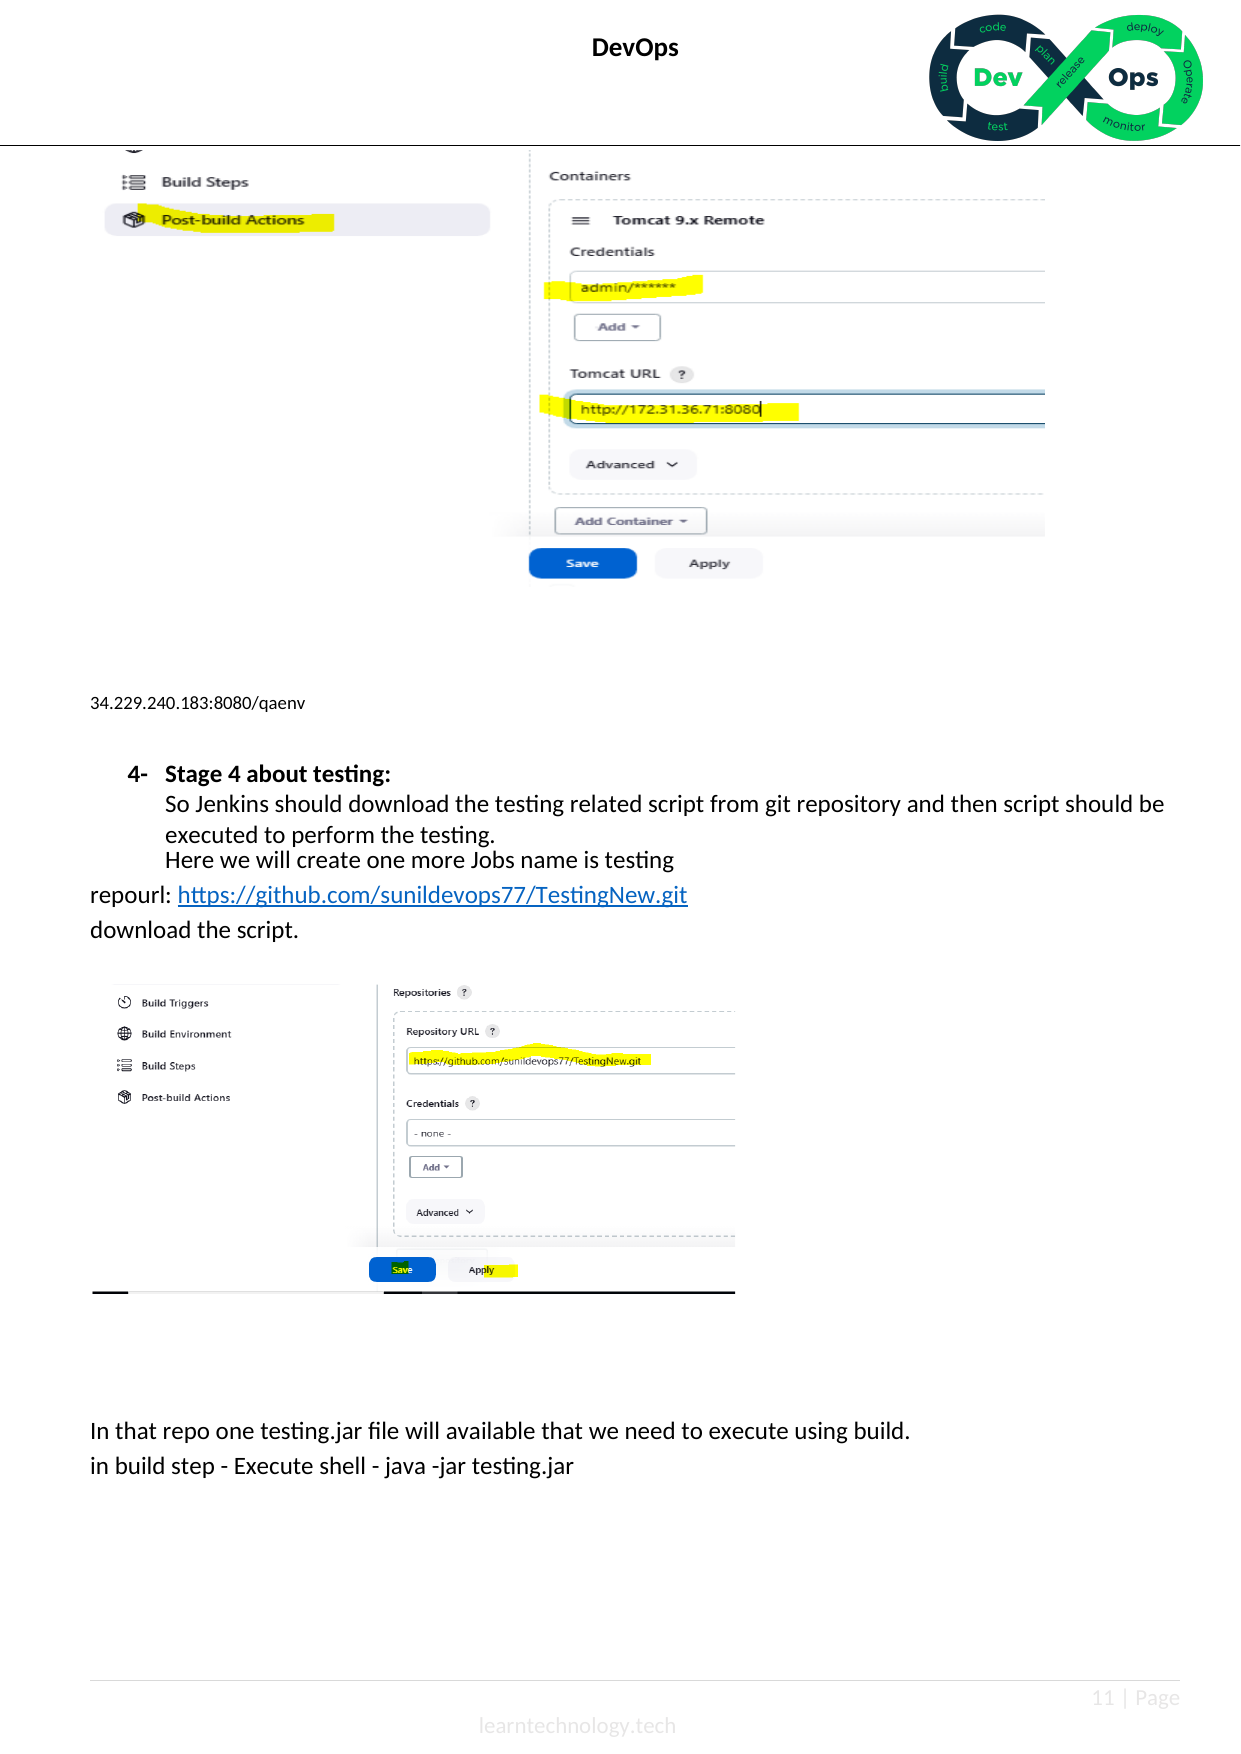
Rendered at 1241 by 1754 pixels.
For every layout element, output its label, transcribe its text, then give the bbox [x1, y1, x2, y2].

picture [90, 984, 736, 1294]
text Here we will create one more Jobs name is testing [90, 849, 1180, 874]
text in build step - Execute shell - java -jar testing.jar [90, 1455, 1180, 1479]
text repourl: https://github.com/sunildevops77/TestingNew.git [90, 884, 1180, 908]
list So Jenkins should download the testing related script from git repository and then script should be executed to perform the testing. [165, 788, 1180, 849]
text In that repo one testing.jar file will available that we need to execute using build. [90, 1420, 1180, 1444]
text download the script. [90, 919, 1180, 943]
picture [90, 146, 1210, 587]
list Stage 4 about testing: [127, 758, 1180, 788]
picture [923, 3, 1210, 145]
